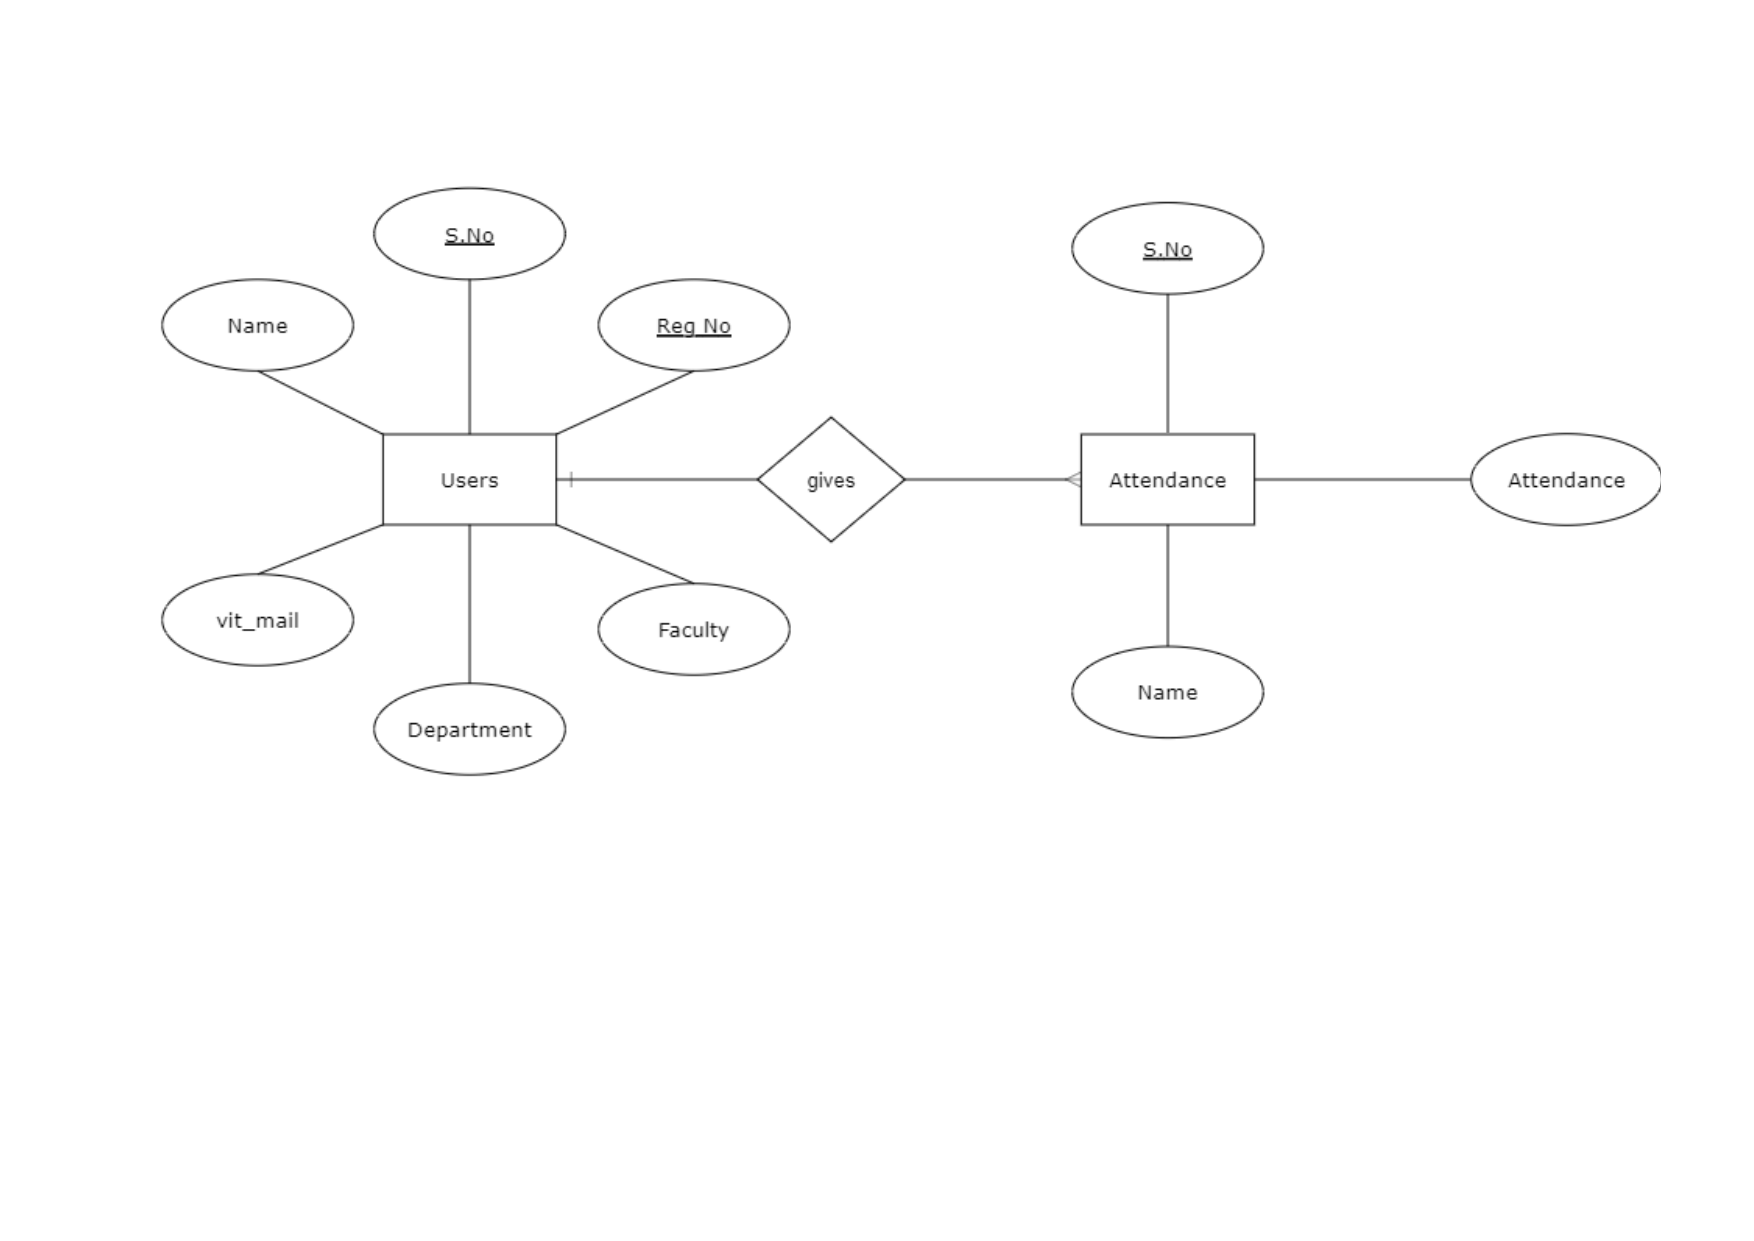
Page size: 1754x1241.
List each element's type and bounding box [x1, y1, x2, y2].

picture [150, 150, 1661, 811]
